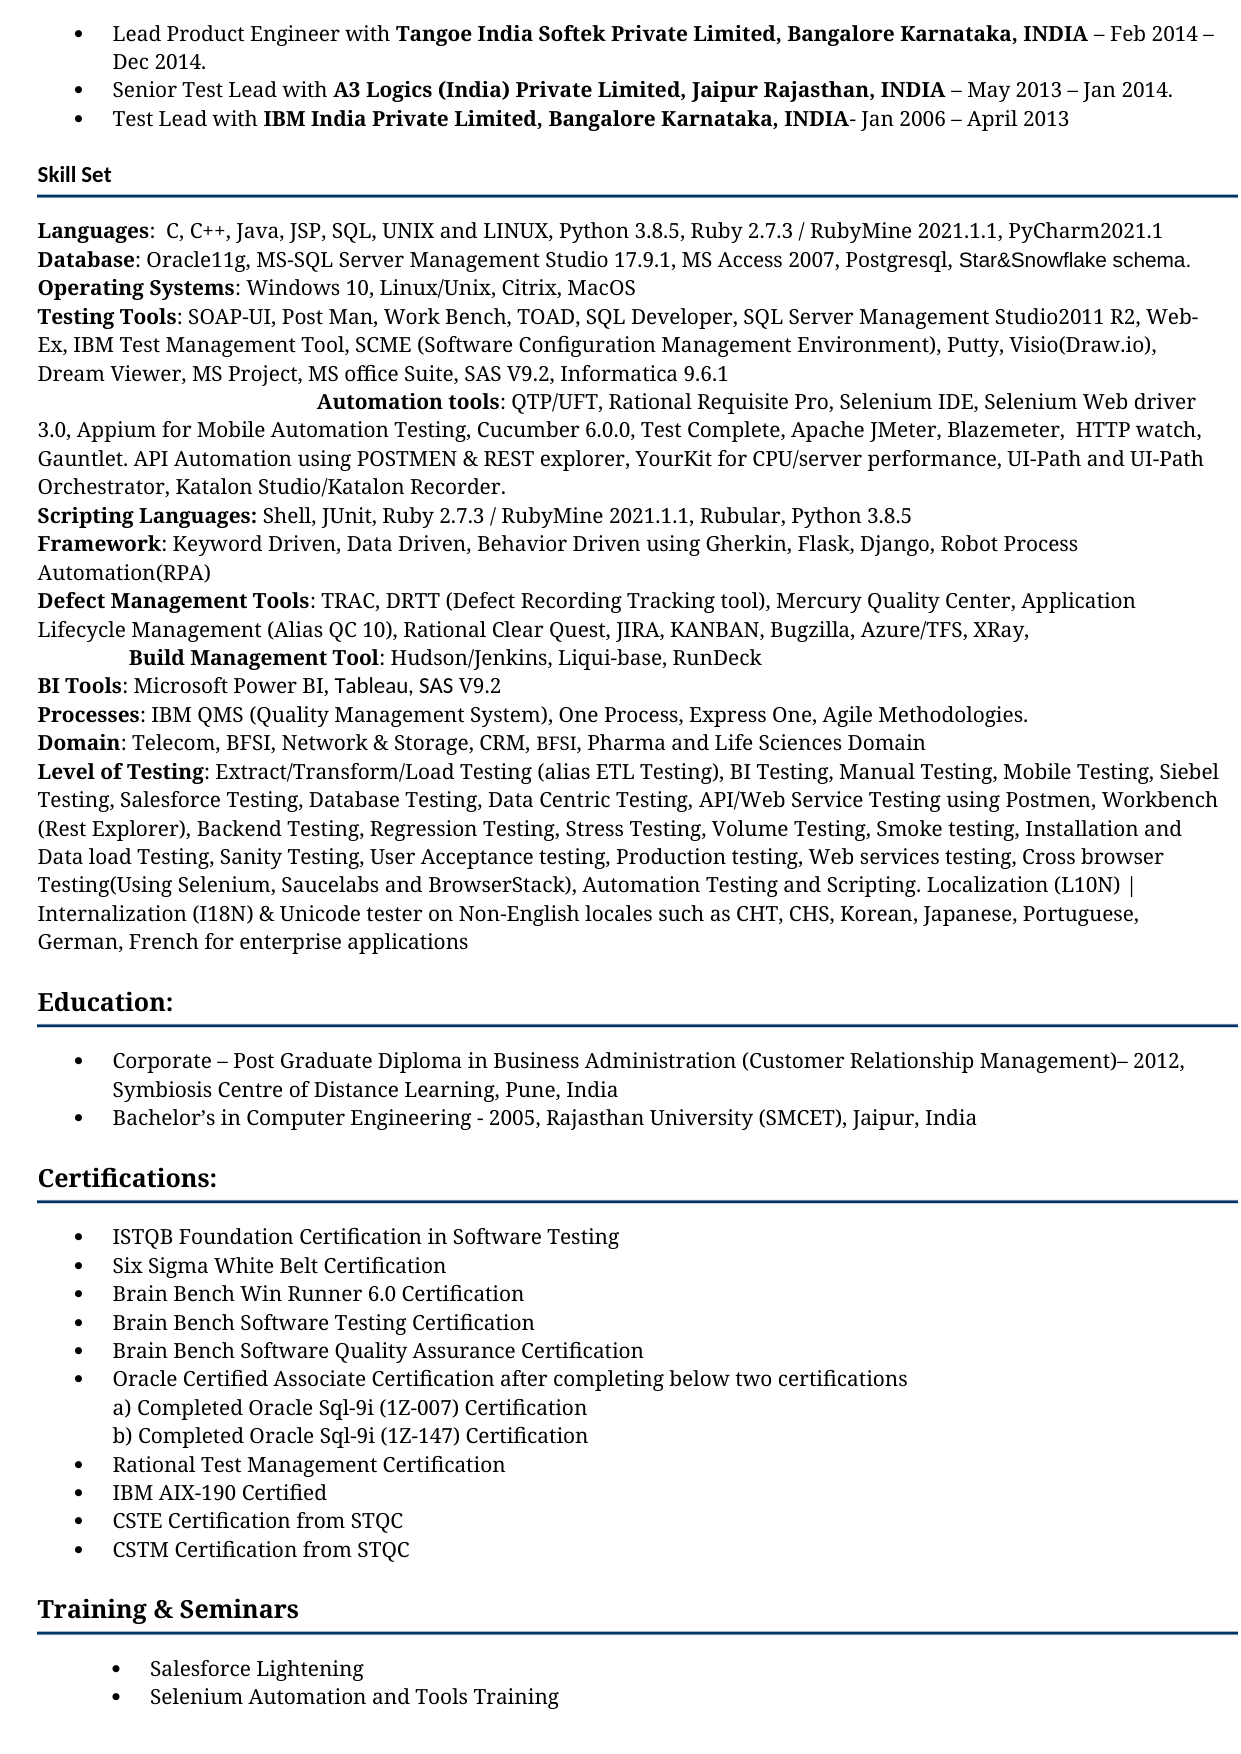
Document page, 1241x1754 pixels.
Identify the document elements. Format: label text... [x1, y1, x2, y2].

list Senior Test Lead with A3 Logics (India) Private Limited, Jaipur Rajasthan, INDIA – May 2013 – Jan 2014. [75, 76, 1228, 104]
list Corporate – Post Graduate Diploma in Business Administration (Customer Relationship Management)– 2012, Symbiosis Centre of Distance Learning, Pune, India [75, 1046, 1228, 1103]
text Training & Seminars [37, 1592, 1228, 1625]
list Bachelor’s in Computer Engineering - 2005, Rajasthan University (SMCET), Jaipur, India [75, 1103, 1228, 1132]
text Skill Set [37, 161, 1228, 188]
list Selenium Automation and Tools Training [112, 1682, 1228, 1711]
list Salesforce Lightening [112, 1654, 1228, 1682]
text Education: [37, 984, 1228, 1018]
list Six Sigma White Belt Certification [75, 1251, 1228, 1279]
list CSTE Certification from STQC [75, 1507, 1228, 1535]
list Oracle Certified Associate Certification after completing below two certifications a) Completed Oracle Sql-9i (1Z-007) Certification b) Completed Oracle Sql-9i (1Z-147) Certification [75, 1364, 1228, 1450]
text BI Tools: Microsoft Power BI, Tableau, SAS V9.2 [37, 672, 1228, 700]
list IBM AIX-190 Certified [75, 1478, 1228, 1507]
text Scripting Languages: Shell, JUnit, Ruby 2.7.3 / RubyMine 2021.1.1, Rubular, Python 3.8.5 [37, 501, 1228, 529]
list Brain Bench Software Testing Certification [75, 1308, 1228, 1336]
picture [37, 188, 1238, 205]
picture [37, 1194, 1238, 1210]
text Framework: Keyword Driven, Data Driven, Behavior Driven using Gherkin, Flask, Django, Robot Process Automation(RPA) Defect Management Tools: TRAC, DRTT (Defect Recording Tracking tool), Mercury Quality Center, Application Lifecycle Management (Alias QC 10), Rational Clear Quest, JIRA, KANBAN, Bugzilla, Azure/TFS, XRay, Build Management Tool: Hudson/Jenkins, Liqui-base, RunDeck [37, 529, 1228, 672]
list Brain Bench Software Quality Assurance Certification [75, 1336, 1228, 1364]
list ISTQB Foundation Certification in Software Testing [75, 1222, 1228, 1251]
text Processes: IBM QMS (Quality Management System), One Process, Express One, Agile Methodologies. Domain: Telecom, BFSI, Network & Storage, CRM, BFSI, Pharma and Life Sciences Domain Level of Testing: Extract/Transform/Load Testing (alias ETL Testing), BI Testing, Manual Testing, Mobile Testing, Siebel Testing, Salesforce Testing, Database Testing, Data Centric Testing, API/Web Service Testing using Postmen, Workbench (Rest Explorer), Backend Testing, Regression Testing, Stress Testing, Volume Testing, Smoke testing, Installation and Data load Testing, Sanity Testing, User Acceptance testing, Production testing, Web services testing, Cross browser Testing(Using Selenium, Saucelabs and BrowserStack), Automation Testing and Scripting. Localization (L10N) | Internalization (I18N) & Unicode tester on Non-English locales such as CHT, CHS, Korean, Japanese, Portuguese, German, French for enterprise applications [37, 700, 1228, 956]
list Test Lead with IBM India Private Limited, Bangalore Karnataka, INDIA- Jan 2006 – April 2013 [75, 104, 1228, 132]
list Brain Bench Win Runner 6.0 Certification [75, 1279, 1228, 1308]
text Certifications: [37, 1160, 1228, 1194]
text Languages: C, C++, Java, JSP, SQL, UNIX and LINUX, Python 3.8.5, Ruby 2.7.3 / RubyMine 2021.1.1, PyCharm2021.1 Database: Oracle11g, MS-SQL Server Management Studio 17.9.1, MS Access 2007, Postgresql, Star&Snowflake schema. Operating Systems: Windows 10, Linux/Unix, Citrix, MacOS Testing Tools: SOAP-UI, Post Man, Work Bench, TOAD, SQL Developer, SQL Server Management Studio2011 R2, Web-Ex, IBM Test Management Tool, SCME (Software Configuration Management Environment), Putty, Visio(Draw.io), Dream Viewer, MS Project, MS office Suite, SAS V9.2, Informatica 9.6.1 Automation tools: QTP/UFT, Rational Requisite Pro, Selenium IDE, Selenium Web driver 3.0, Appium for Mobile Automation Testing, Cucumber 6.0.0, Test Complete, Apache JMeter, Blazemeter, HTTP watch, Gauntlet. API Automation using POSTMEN & REST explorer, YourKit for CPU/server performance, UI-Path and UI-Path Orchestrator, Katalon Studio/Katalon Recorder. [37, 217, 1228, 501]
list CSTM Certification from STQC [75, 1535, 1228, 1563]
list Rational Test Management Certification [75, 1450, 1228, 1478]
picture [37, 1018, 1238, 1034]
picture [37, 1625, 1238, 1642]
list Lead Product Engineer with Tangoe India Softek Private Limited, Bangalore Karnataka, INDIA – Feb 2014 – Dec 2014. [75, 19, 1228, 76]
